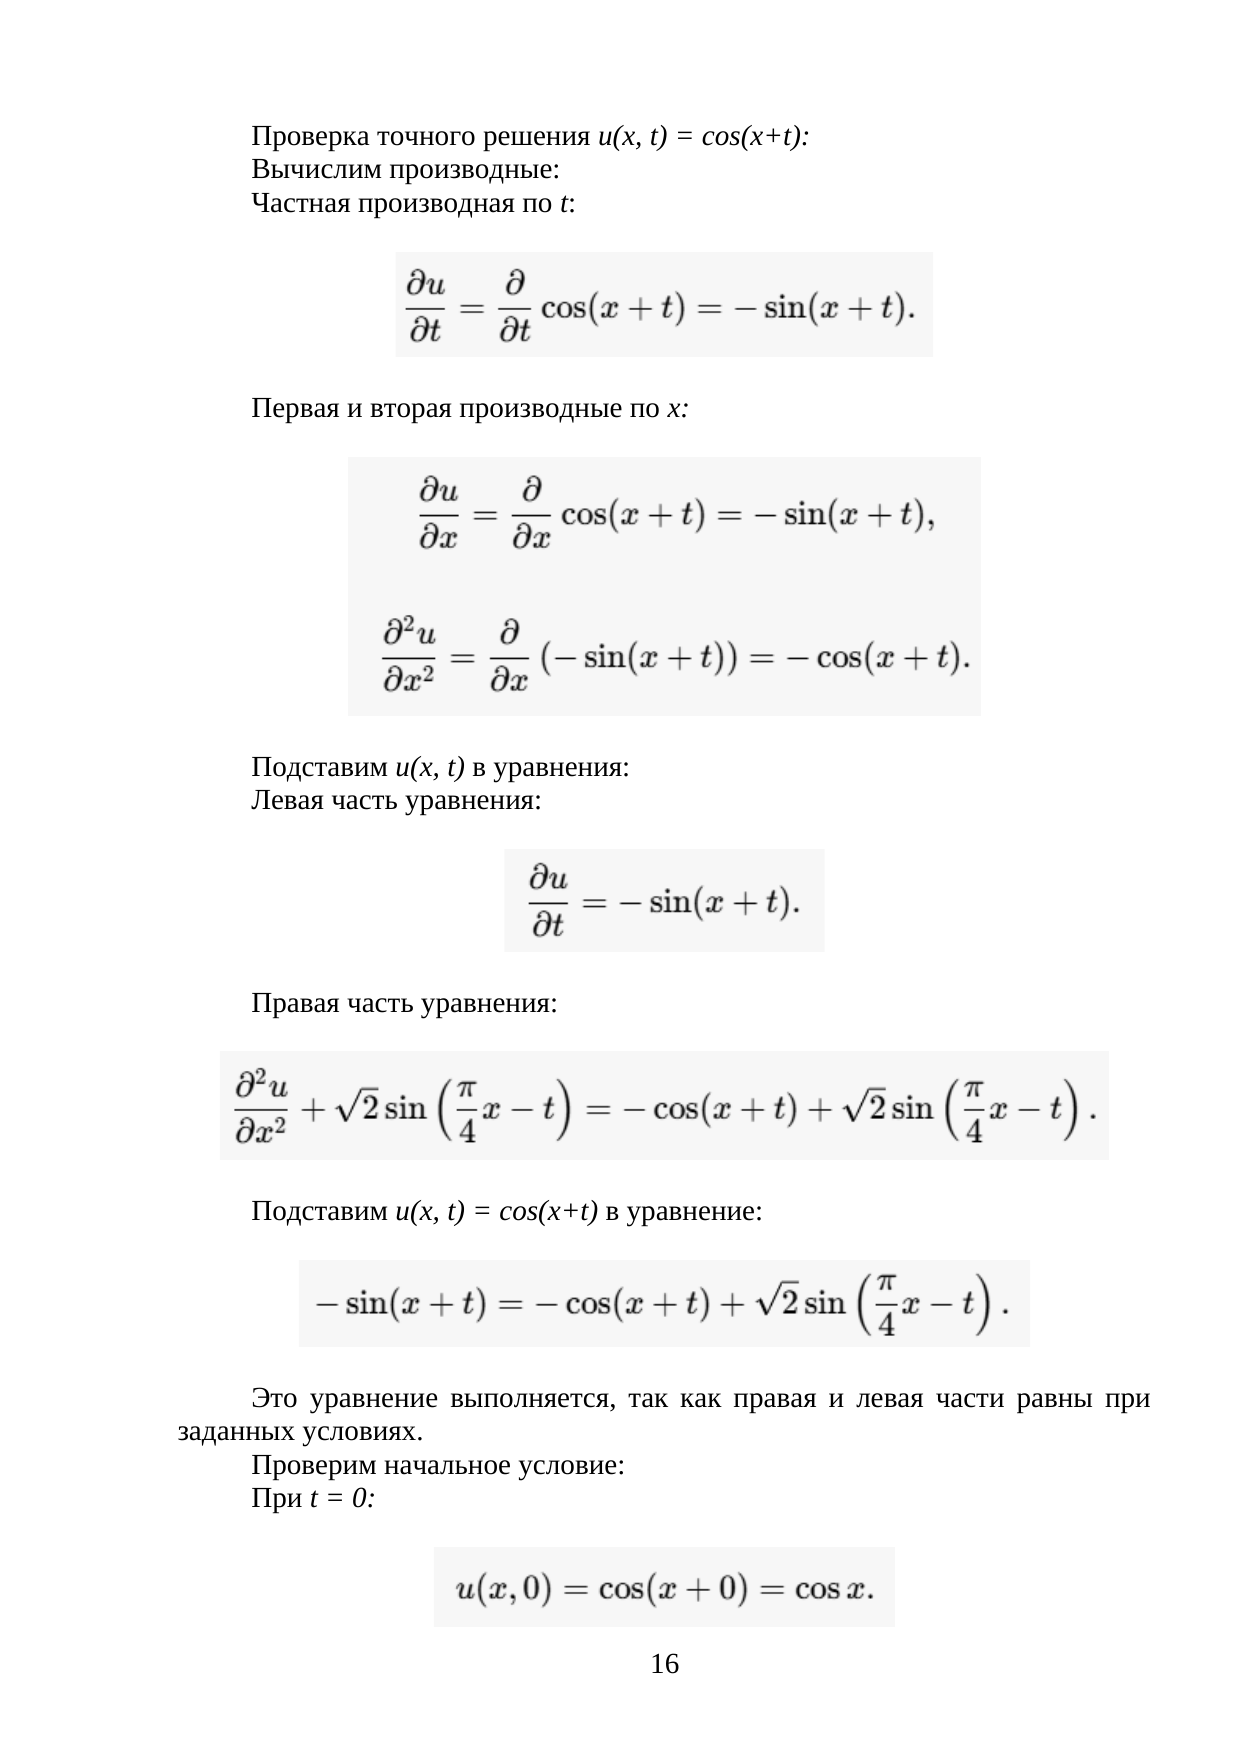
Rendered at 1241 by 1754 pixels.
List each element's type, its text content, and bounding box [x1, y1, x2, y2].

text Проверим начальное условие: [177, 1447, 1152, 1480]
text Проверка точного решения u(x, t) = cos(x+t): [177, 118, 1152, 152]
picture [298, 1260, 1030, 1347]
picture [219, 1051, 1109, 1160]
picture [395, 252, 934, 357]
text Первая и вторая производные по x: [177, 391, 1152, 424]
picture [348, 457, 981, 716]
picture [504, 849, 825, 952]
text Частная производная по t: [177, 185, 1152, 219]
text Вычислим производные: [177, 152, 1152, 185]
text Левая часть уравнения: [177, 782, 1152, 816]
text Подставим u(x, t) в уравнения: [177, 749, 1152, 782]
text Подставим u(x, t) = cos(x+t) в уравнение: [177, 1193, 1152, 1227]
text При t = 0: [177, 1480, 1152, 1514]
text Это уравнение выполняется, так как правая и левая части равны при заданных условиях. [177, 1380, 1152, 1447]
text Правая часть уравнения: [177, 985, 1152, 1018]
picture [433, 1547, 895, 1627]
